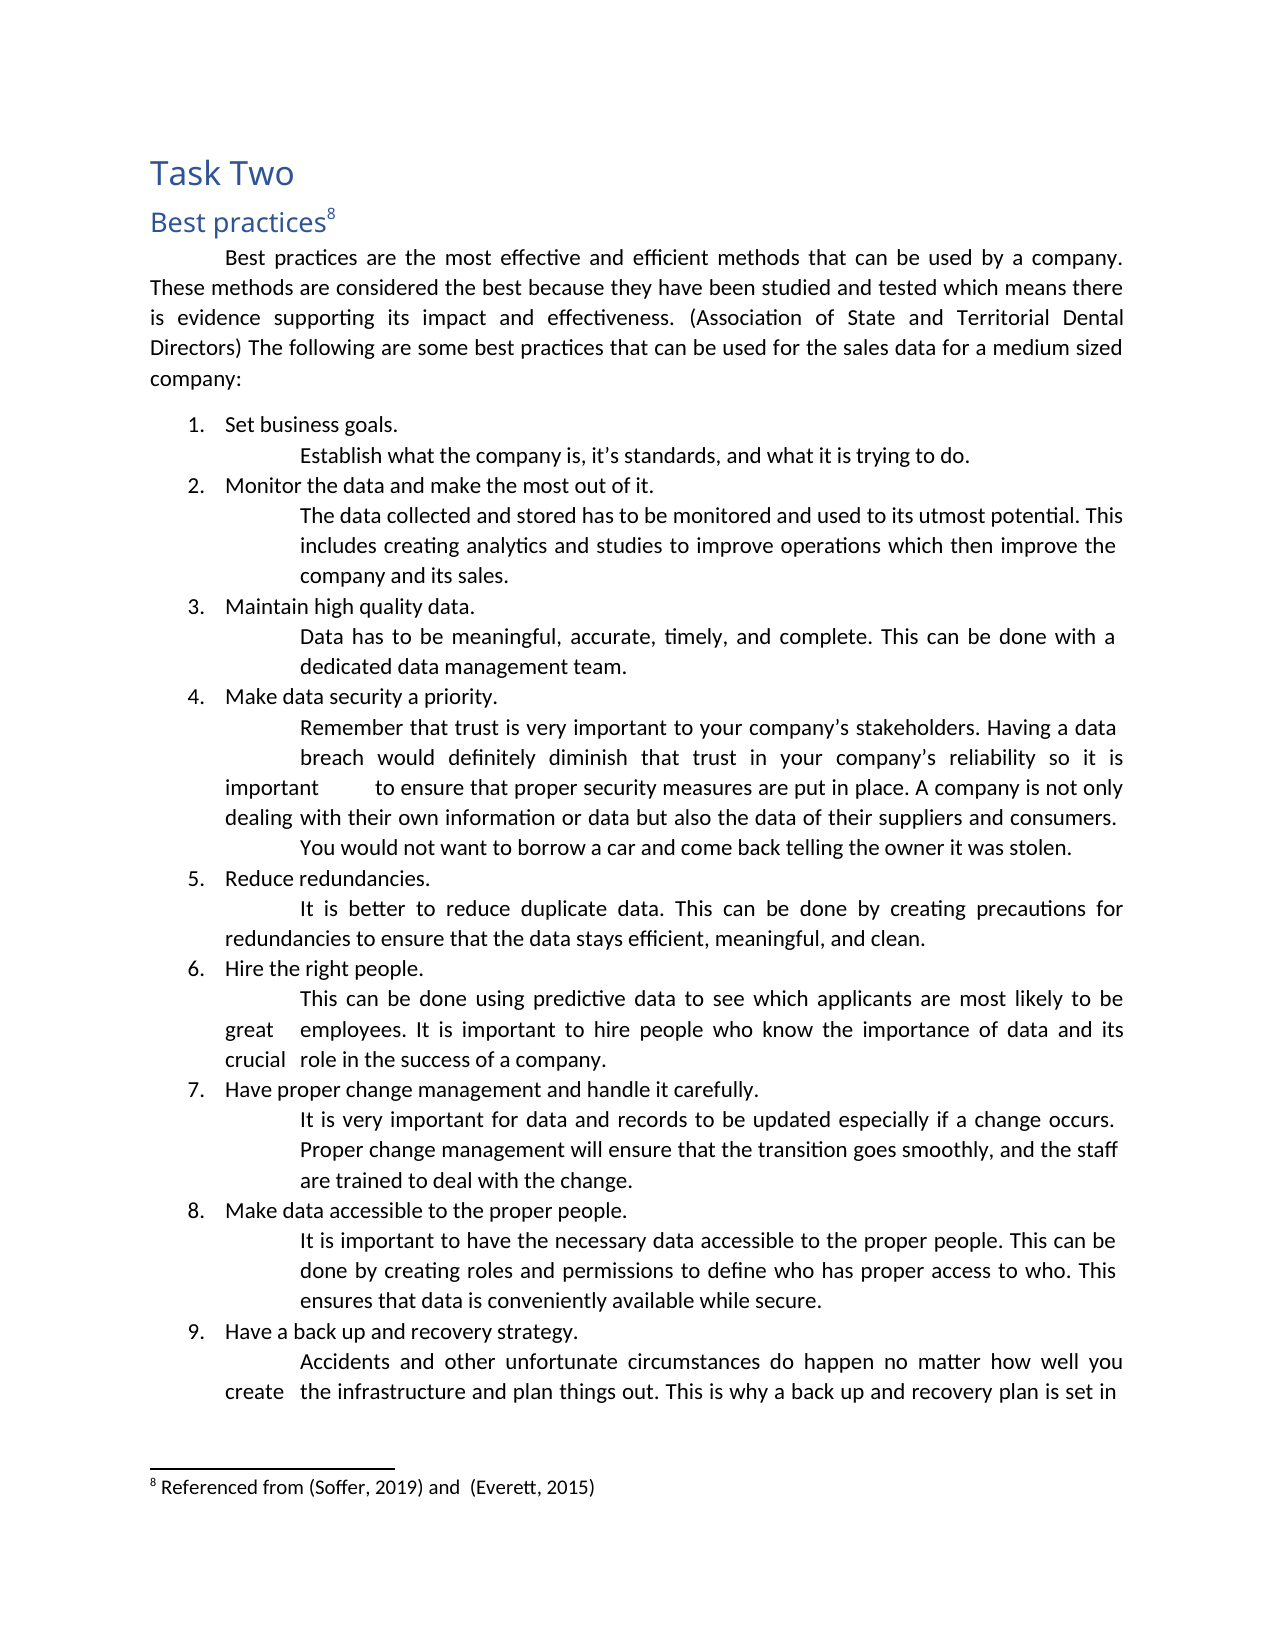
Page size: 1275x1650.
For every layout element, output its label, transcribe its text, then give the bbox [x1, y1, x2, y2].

list Have a back up and recovery strategy. [187, 1317, 1125, 1345]
list Have proper change management and handle it carefully. [187, 1075, 1125, 1103]
list Remember that trust is very important to your company’s stakeholders. Having a data breach would definitely diminish that trust in your company’s reliability so it is important to ensure that proper security measures are put in place. A company is not only dealing with their own information or data but also the data of their suppliers and consumers. You would not want to borrow a car and come back telling the owner it was stolen. [225, 713, 1125, 862]
list The data collected and stored has to be monitored and used to its utmost potential. This includes creating analytics and studies to improve operations which then improve the company and its sales. [225, 501, 1125, 590]
list This can be done using predictive data to see which applicants are most likely to be great employees. It is important to hire people who know the importance of data and its crucial role in the success of a company. [225, 984, 1125, 1073]
list Make data security a priority. [187, 682, 1125, 711]
list Monitor the data and make the most out of it. [187, 471, 1125, 499]
list Maintain high quality data. [187, 592, 1125, 620]
list Reduce redundancies. [187, 864, 1125, 892]
list It is important to have the necessary data accessible to the proper people. This can be done by creating roles and permissions to define who has proper access to who. This ensures that data is conveniently available while secure. [225, 1226, 1125, 1315]
subtitle Best practices [150, 203, 1125, 240]
subtitle Task Two [150, 150, 1125, 195]
list It is very important for data and records to be updated especially if a change occurs. Proper change management will ensure that the transition goes smoothly, and the staff are trained to deal with the change. [225, 1105, 1125, 1194]
list Data has to be meaningful, accurate, timely, and complete. This can be done with a dedicated data management team. [225, 622, 1125, 680]
list Hire the right people. [187, 954, 1125, 982]
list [225, 1347, 1125, 1405]
list Establish what the company is, it’s standards, and what it is trying to do. [225, 441, 1125, 469]
list It is better to reduce duplicate data. This can be done by creating precautions for redundancies to ensure that the data stays efficient, meaningful, and clean. [225, 894, 1125, 952]
list Make data accessible to the proper people. [187, 1196, 1125, 1224]
list Set business goals. [187, 411, 1125, 439]
text Best practices are the most effective and efficient methods that can be used by a company. These methods are considered the best because they have been studied and tested which means there is evidence supporting its impact and effectiveness. The following are some best practices that can be used for the sales data for a medium sized company: [150, 243, 1125, 392]
